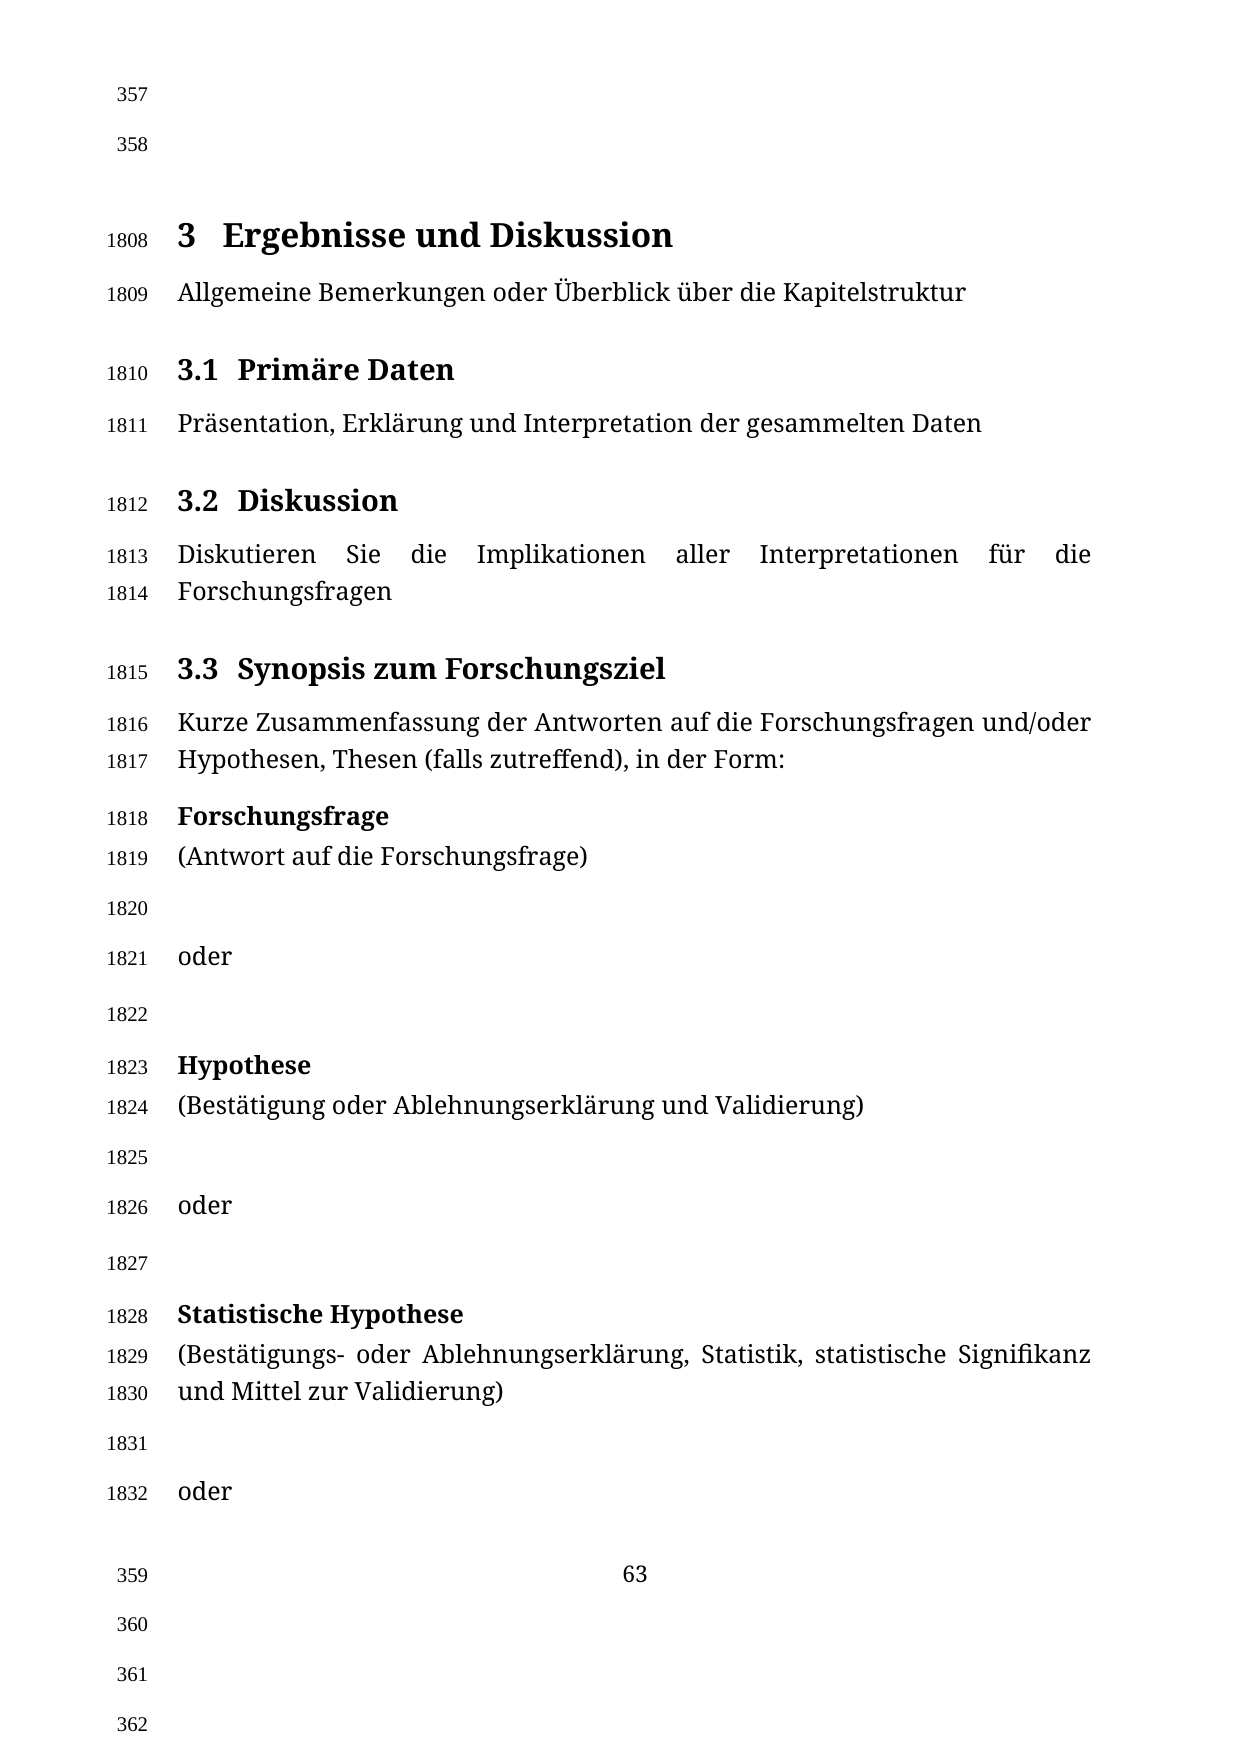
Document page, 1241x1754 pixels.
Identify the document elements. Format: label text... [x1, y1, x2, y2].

text Präsentation, Erklärung und Interpretation der gesammelten Daten [177, 405, 1092, 439]
text (Antwort auf die Forschungsfrage) [177, 838, 1092, 873]
subtitle Synopsis zum Forschungsziel [177, 648, 1033, 688]
text oder [177, 1474, 1092, 1508]
subtitle Forschungsfrage [177, 798, 1092, 832]
text Allgemeine Bemerkungen oder Überblick über die Kapitelstruktur [177, 274, 1092, 308]
text (Bestätigung oder Ablehnungserklärung und Validierung) [177, 1088, 1092, 1122]
text Diskutieren Sie die Implikationen aller Interpretationen für die Forschungsfragen [177, 536, 1092, 608]
subtitle Hypothese [177, 1047, 1092, 1081]
text (Bestätigungs- oder Ablehnungserklärung, Statistik, statistische Signifikanz und Mittel zur Validierung) [177, 1337, 1092, 1408]
text Kurze Zusammenfassung der Antworten auf die Forschungsfragen und/oder Hypothesen, Thesen (falls zutreffend), in der Form: [177, 705, 1092, 776]
subtitle Ergebnisse und Diskussion [177, 212, 1033, 257]
text oder [177, 1187, 1092, 1221]
subtitle Statistische Hypothese [177, 1296, 1092, 1330]
text oder [177, 938, 1092, 972]
subtitle Diskussion [177, 480, 1033, 520]
subtitle Primäre Daten [177, 349, 1033, 389]
